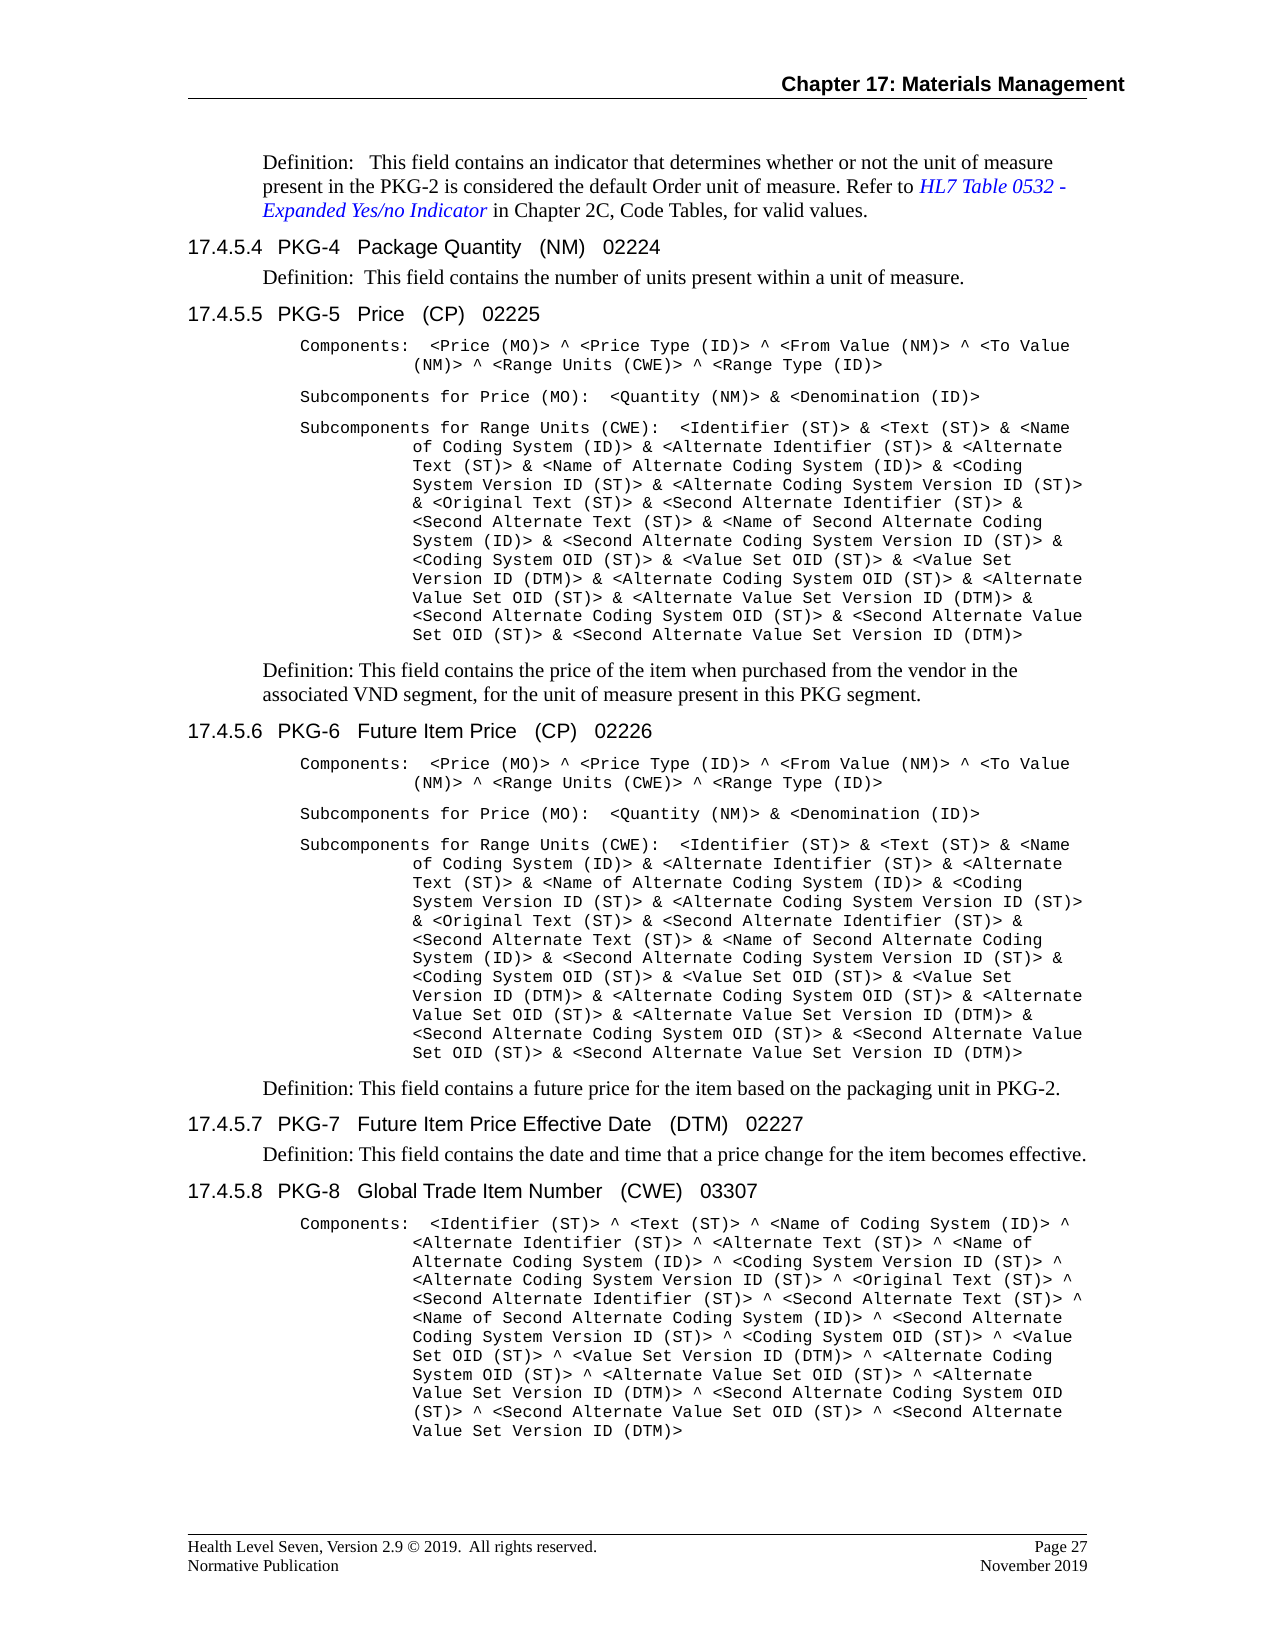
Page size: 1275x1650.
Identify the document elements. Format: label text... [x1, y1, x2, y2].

subtitle PKG-6 Future Item Price (CP) 02226 [187, 719, 1087, 743]
text Components: <Price (MO)> ^ <Price Type (ID)> ^ <From Value (NM)> ^ <To Value (NM)> ^ <Range Units (CWE)> ^ <Range Type (ID)> [300, 338, 1087, 376]
text Definition: This field contains the price of the item when purchased from the vendor in the associated VND segment, for the unit of measure present in this PKG segment. [262, 658, 1087, 706]
text Subcomponents for Range Units (CWE): <Identifier (ST)> & <Text (ST)> & <Name of Coding System (ID)> & <Alternate Identifier (ST)> & <Alternate Text (ST)> & <Name of Alternate Coding System (ID)> & <Coding System Version ID (ST)> & <Alternate Coding System Version ID (ST)> & <Original Text (ST)> & <Second Alternate Identifier (ST)> & <Second Alternate Text (ST)> & <Name of Second Alternate Coding System (ID)> & <Second Alternate Coding System Version ID (ST)> & <Coding System OID (ST)> & <Value Set OID (ST)> & <Value Set Version ID (DTM)> & <Alternate Coding System OID (ST)> & <Alternate Value Set OID (ST)> & <Alternate Value Set Version ID (DTM)> & <Second Alternate Coding System OID (ST)> & <Second Alternate Value Set OID (ST)> & <Second Alternate Value Set Version ID (DTM)> [300, 837, 1087, 1063]
text Subcomponents for Price (MO): <Quantity (NM)> & <Denomination (ID)> [300, 388, 1087, 407]
subtitle PKG-8 Global Trade Item Number (CWE) 03307 [187, 1179, 1087, 1203]
text Definition: This field contains the number of units present within a unit of measure. [262, 265, 1087, 289]
text Subcomponents for Price (MO): <Quantity (NM)> & <Denomination (ID)> [300, 806, 1087, 824]
subtitle PKG-4 Package Quantity (NM) 02224 [187, 235, 1087, 259]
text Definition: This field contains the date and time that a price change for the item becomes effective. [262, 1142, 1087, 1166]
text Components: <Identifier (ST)> ^ <Text (ST)> ^ <Name of Coding System (ID)> ^ <Alternate Identifier (ST)> ^ <Alternate Text (ST)> ^ <Name of Alternate Coding System (ID)> ^ <Coding System Version ID (ST)> ^ <Alternate Coding System Version ID (ST)> ^ <Original Text (ST)> ^ <Second Alternate Identifier (ST)> ^ <Second Alternate Text (ST)> ^ <Name of Second Alternate Coding System (ID)> ^ <Second Alternate Coding System Version ID (ST)> ^ <Coding System OID (ST)> ^ <Value Set OID (ST)> ^ <Value Set Version ID (DTM)> ^ <Alternate Coding System OID (ST)> ^ <Alternate Value Set OID (ST)> ^ <Alternate Value Set Version ID (DTM)> ^ <Second Alternate Coding System OID (ST)> ^ <Second Alternate Value Set OID (ST)> ^ <Second Alternate Value Set Version ID (DTM)> [300, 1215, 1087, 1442]
text Subcomponents for Range Units (CWE): <Identifier (ST)> & <Text (ST)> & <Name of Coding System (ID)> & <Alternate Identifier (ST)> & <Alternate Text (ST)> & <Name of Alternate Coding System (ID)> & <Coding System Version ID (ST)> & <Alternate Coding System Version ID (ST)> & <Original Text (ST)> & <Second Alternate Identifier (ST)> & <Second Alternate Text (ST)> & <Name of Second Alternate Coding System (ID)> & <Second Alternate Coding System Version ID (ST)> & <Coding System OID (ST)> & <Value Set OID (ST)> & <Value Set Version ID (DTM)> & <Alternate Coding System OID (ST)> & <Alternate Value Set OID (ST)> & <Alternate Value Set Version ID (DTM)> & <Second Alternate Coding System OID (ST)> & <Second Alternate Value Set OID (ST)> & <Second Alternate Value Set Version ID (DTM)> [300, 419, 1087, 646]
subtitle PKG-5 Price (CP) 02225 [187, 301, 1087, 325]
text Definition: This field contains a future price for the item based on the packaging unit in PKG-2. [262, 1076, 1087, 1100]
text Components: <Price (MO)> ^ <Price Type (ID)> ^ <From Value (NM)> ^ <To Value (NM)> ^ <Range Units (CWE)> ^ <Range Type (ID)> [300, 755, 1087, 793]
text Definition: This field contains an indicator that determines whether or not the unit of measure present in the PKG-2 is considered the default Order unit of measure. Refer to HL7 Table 0532 - Expanded Yes/no Indicator in Chapter 2C, Code Tables, for valid values. [262, 150, 1087, 222]
subtitle PKG-7 Future Item Price Effective Date (DTM) 02227 [187, 1112, 1087, 1136]
